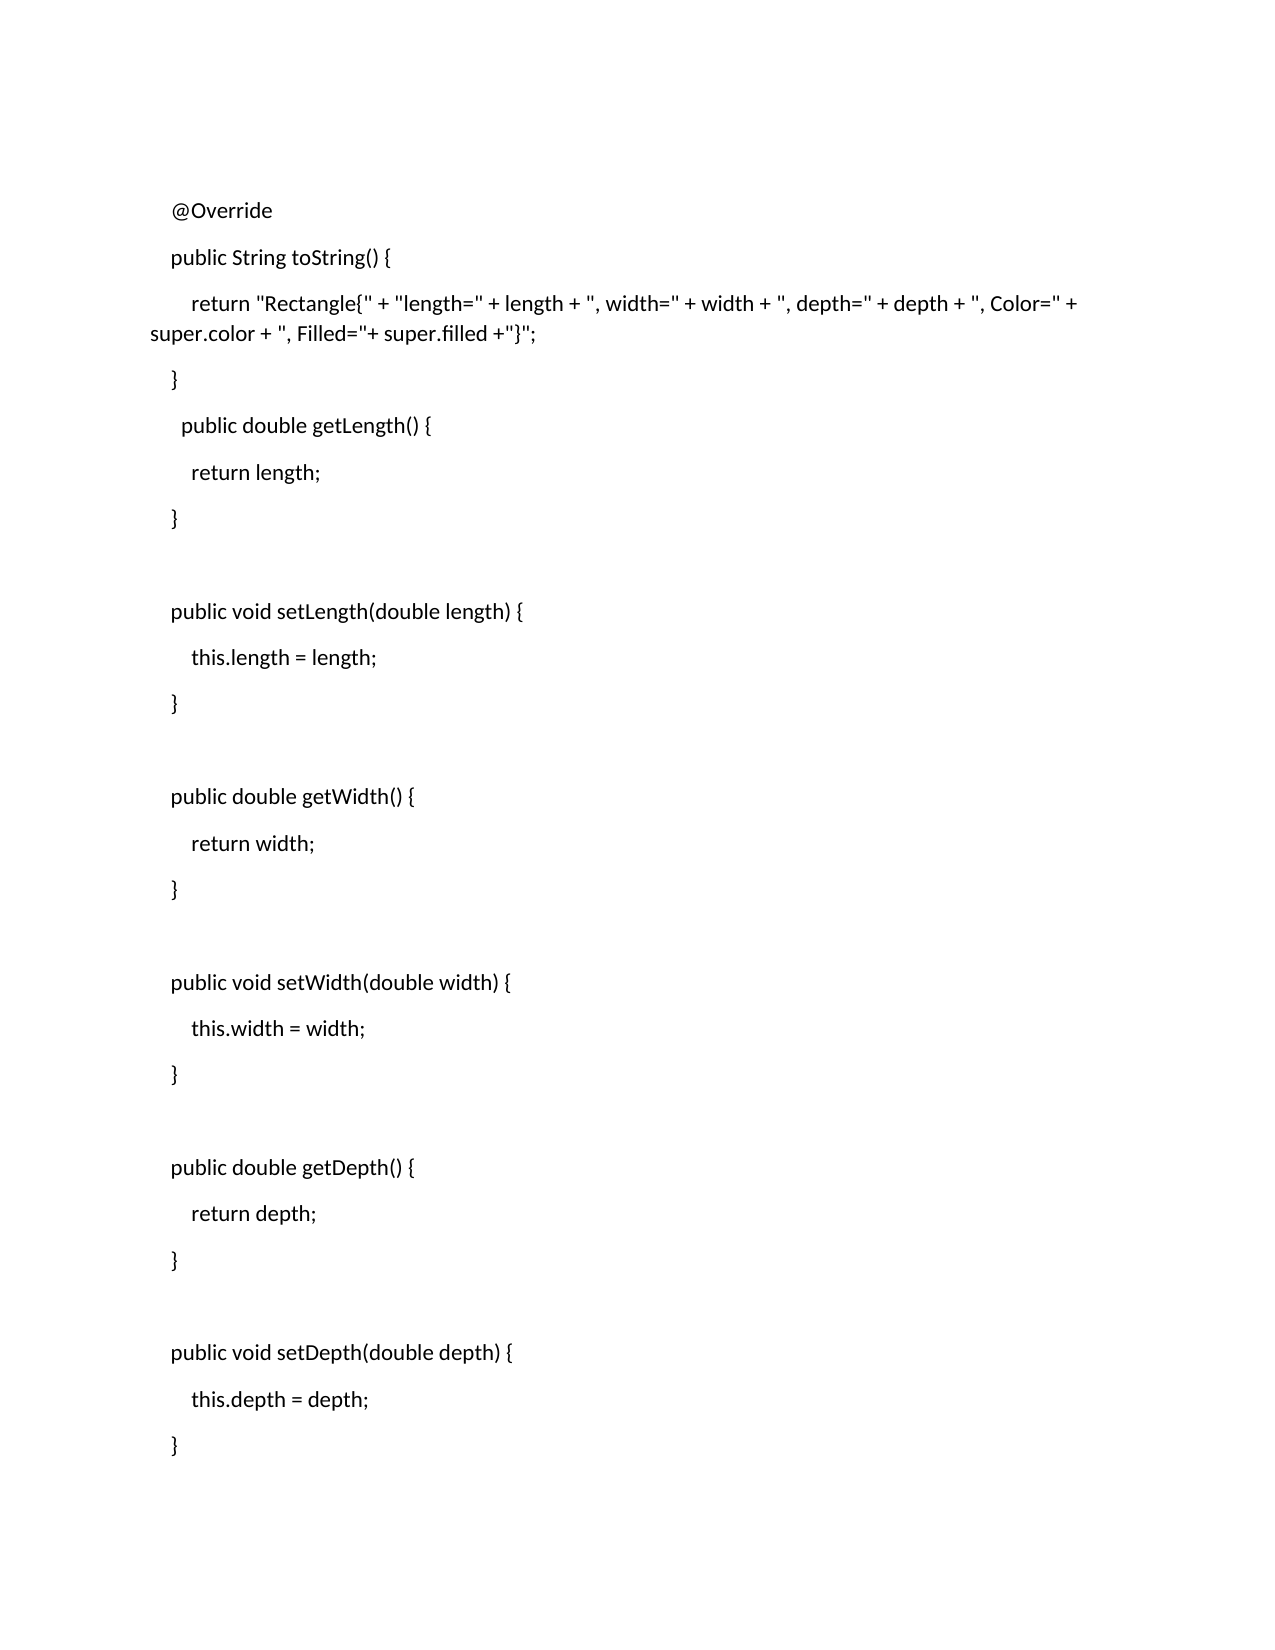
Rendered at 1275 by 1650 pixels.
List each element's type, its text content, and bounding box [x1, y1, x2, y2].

text } [150, 504, 1125, 532]
text public void setDepth(double depth) { [150, 1338, 1125, 1367]
text } [150, 1060, 1125, 1088]
text return depth; [150, 1199, 1125, 1227]
text this.length = length; [150, 643, 1125, 671]
text public double getWidth() { [150, 782, 1125, 810]
text public void setLength(double length) { [150, 597, 1125, 625]
text public double getDepth() { [150, 1153, 1125, 1181]
text } [150, 875, 1125, 903]
text public void setWidth(double width) { [150, 968, 1125, 996]
text } [150, 1246, 1125, 1274]
text return length; [150, 458, 1125, 486]
text return width; [150, 829, 1125, 857]
text this.depth = depth; [150, 1385, 1125, 1413]
text this.width = width; [150, 1014, 1125, 1042]
text } [150, 689, 1125, 718]
text public double getLength() { [150, 411, 1125, 439]
text return "Rectangle{" + "length=" + length + ", width=" + width + ", depth=" + depth + ", Color=" + super.color + ", Filled="+ super.filled +"}"; [150, 289, 1125, 347]
text } [150, 1431, 1125, 1459]
text } [150, 365, 1125, 393]
text public String toString() { [150, 243, 1125, 271]
text @Override [150, 196, 1125, 224]
